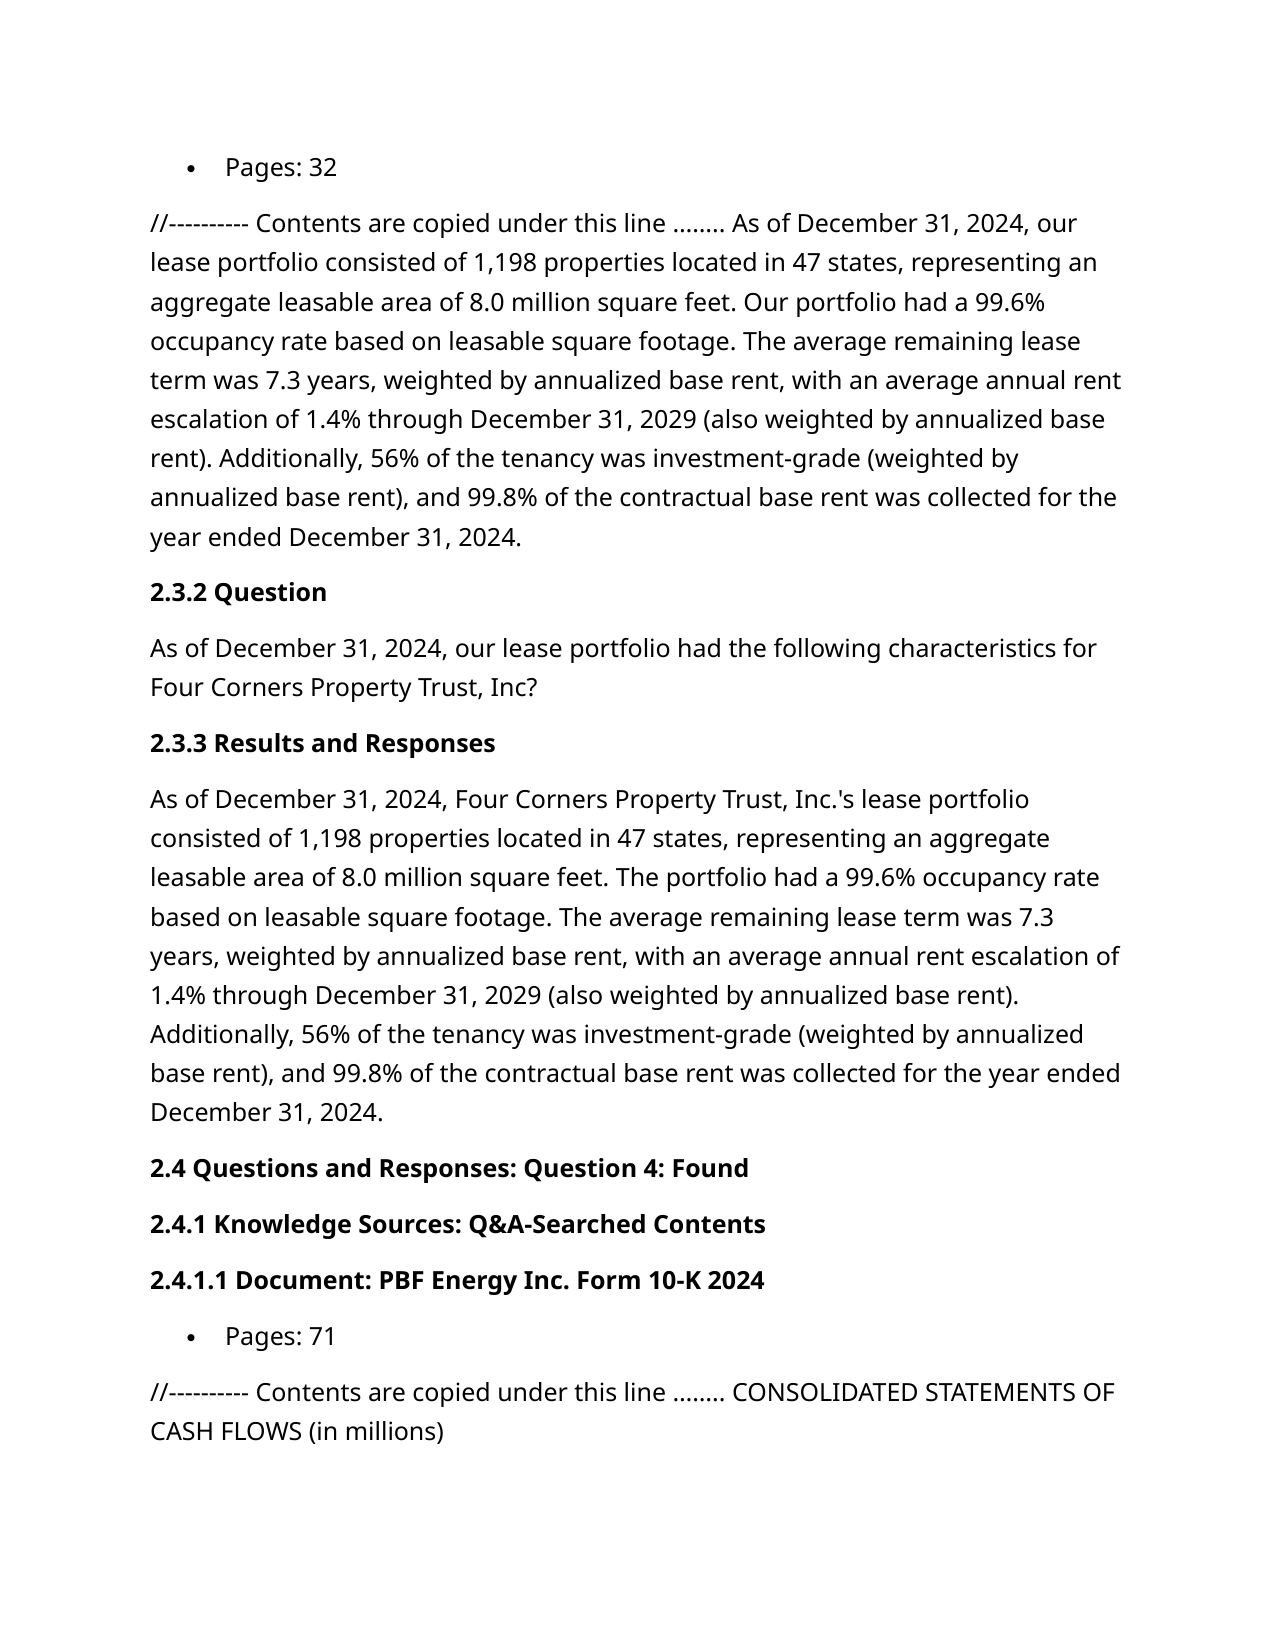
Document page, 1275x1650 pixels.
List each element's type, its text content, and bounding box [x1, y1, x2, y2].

text //---------- Contents are copied under this line …….. CONSOLIDATED STATEMENTS OF CASH FLOWS (in millions) [150, 1374, 1125, 1447]
text //---------- Contents are copied under this line …….. As of December 31, 2024, our lease portfolio consisted of 1,198 properties located in 47 states, representing an aggregate leasable area of 8.0 million square feet. Our portfolio had a 99.6% occupancy rate based on leasable square footage. The average remaining lease term was 7.3 years, weighted by annualized base rent, with an average annual rent escalation of 1.4% through December 31, 2029 (also weighted by annualized base rent). Additionally, 56% of the tenancy was investment-grade (weighted by annualized base rent), and 99.8% of the contractual base rent was collected for the year ended December 31, 2024. [150, 206, 1125, 553]
text 2.4 Questions and Responses: Question 4: Found [150, 1151, 1125, 1185]
text 2.3.2 Question [150, 575, 1125, 609]
text 2.4.1 Knowledge Sources: Q&A-Searched Contents [150, 1207, 1125, 1241]
text 2.3.3 Results and Responses [150, 726, 1125, 760]
text As of December 31, 2024, our lease portfolio had the following characteristics for Four Corners Property Trust, Inc? [150, 631, 1125, 704]
list Pages: 71 [187, 1318, 1125, 1352]
text 2.4.1.1 Document: PBF Energy Inc. Form 10-K 2024 [150, 1262, 1125, 1297]
text As of December 31, 2024, Four Corners Property Trust, Inc.'s lease portfolio consisted of 1,198 properties located in 47 states, representing an aggregate leasable area of 8.0 million square feet. The portfolio had a 99.6% occupancy rate based on leasable square footage. The average remaining lease term was 7.3 years, weighted by annualized base rent, with an average annual rent escalation of 1.4% through December 31, 2029 (also weighted by annualized base rent). Additionally, 56% of the tenancy was investment-grade (weighted by annualized base rent), and 99.8% of the contractual base rent was collected for the year ended December 31, 2024. [150, 782, 1125, 1129]
list Pages: 32 [187, 150, 1125, 184]
